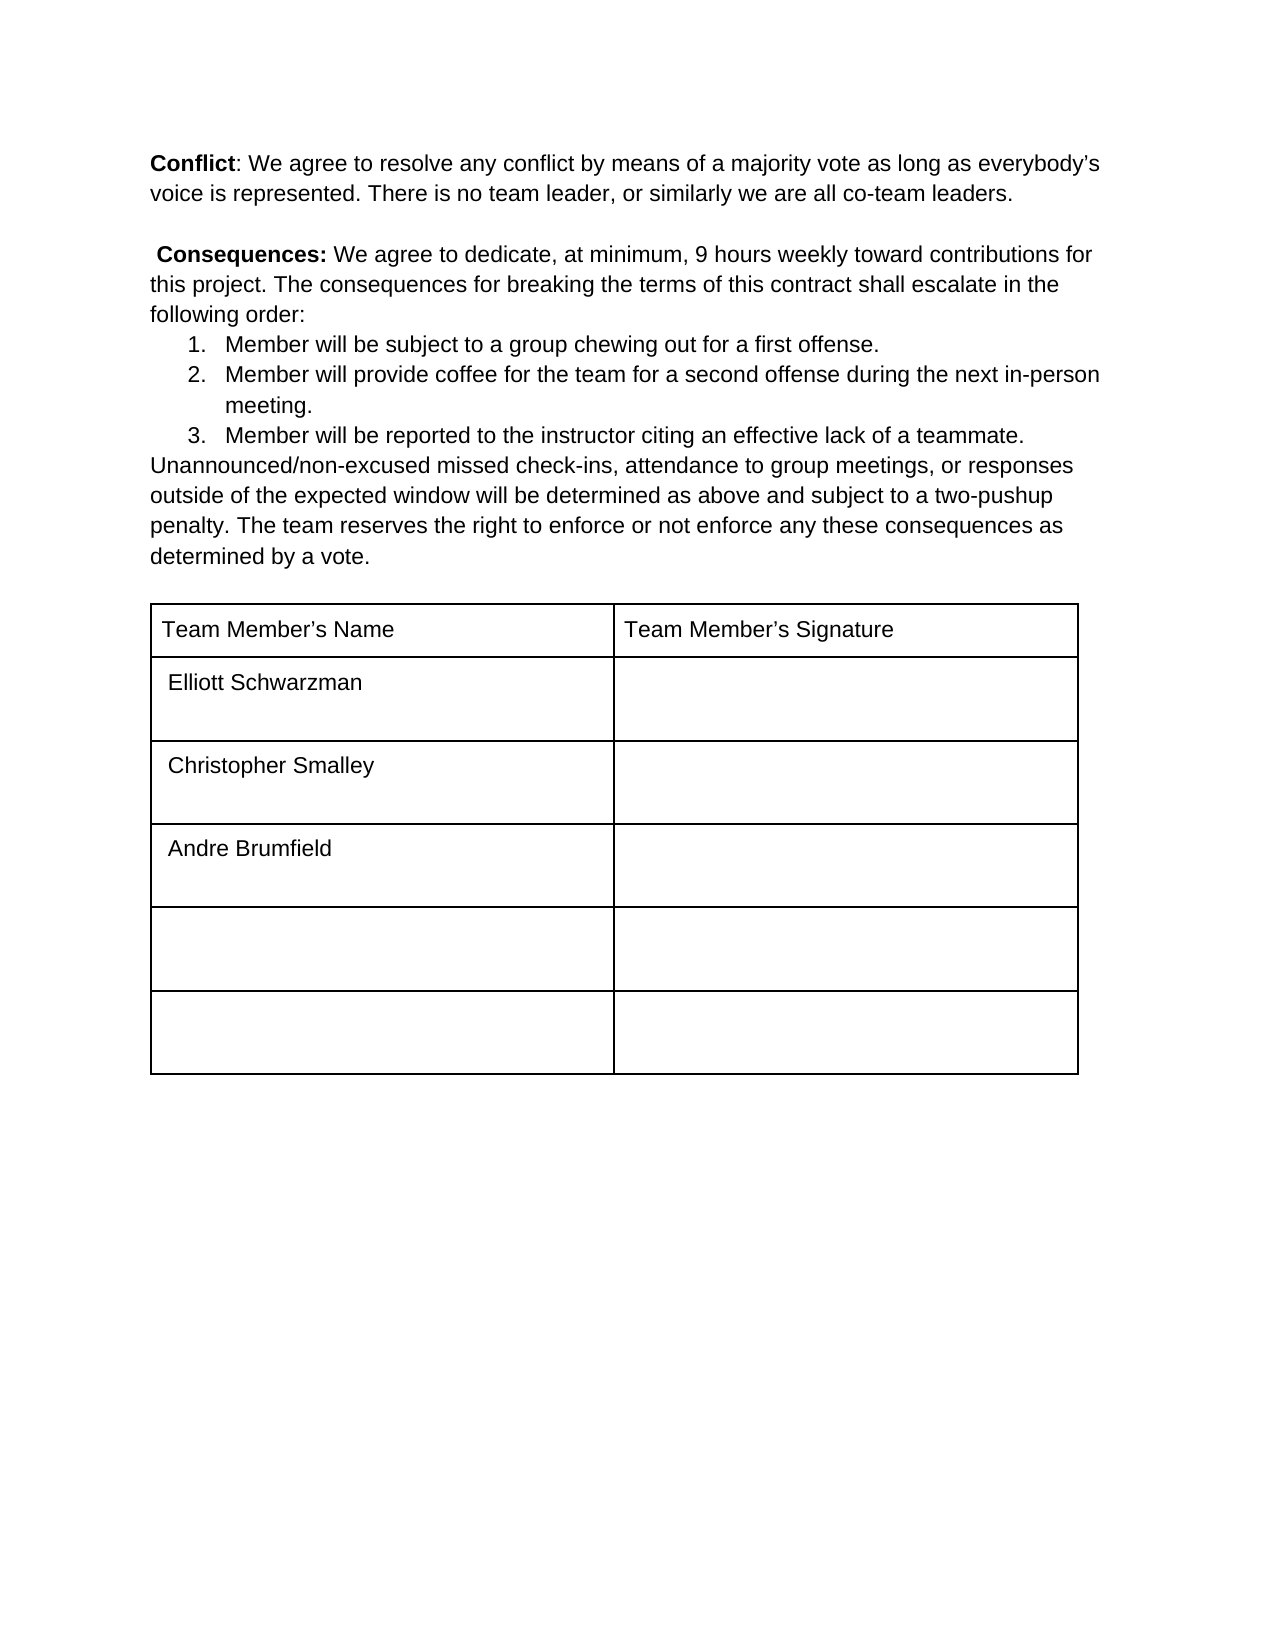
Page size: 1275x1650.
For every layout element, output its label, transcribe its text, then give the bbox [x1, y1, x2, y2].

text Unannounced/non-excused missed check-ins, attendance to group meetings, or responses outside of the expected window will be determined as above and subject to a two-pushup penalty. The team reserves the right to enforce or not enforce any these consequences as determined by a vote. [150, 452, 1125, 569]
table_cell [615, 908, 1077, 989]
table_cell [152, 908, 613, 989]
table_cell [615, 825, 1077, 906]
table_cell Elliott Schwarzman [152, 658, 613, 739]
table_cell Christopher Smalley [152, 742, 613, 823]
list Member will be subject to a group chewing out for a first offense. [187, 331, 1125, 358]
table_header Team Member’s Signature [615, 605, 1077, 656]
table_cell [615, 658, 1077, 739]
table_cell [615, 992, 1077, 1073]
text Consequences: We agree to dedicate, at minimum, 9 hours weekly toward contributions for this project. The consequences for breaking the terms of this contract shall escalate in the following order: [150, 241, 1125, 327]
list Member will provide coffee for the team for a second offense during the next in-person meeting. [187, 361, 1125, 418]
text Conflict: We agree to resolve any conflict by means of a majority vote as long as everybody’s voice is represented. There is no team leader, or similarly we are all co-team leaders. [150, 150, 1125, 207]
table_header Team Member’s Name [152, 605, 613, 656]
table_cell [152, 992, 613, 1073]
table_cell [615, 742, 1077, 823]
list Member will be reported to the instructor citing an effective lack of a teammate. [187, 422, 1125, 448]
table_cell Andre Brumfield [152, 825, 613, 906]
